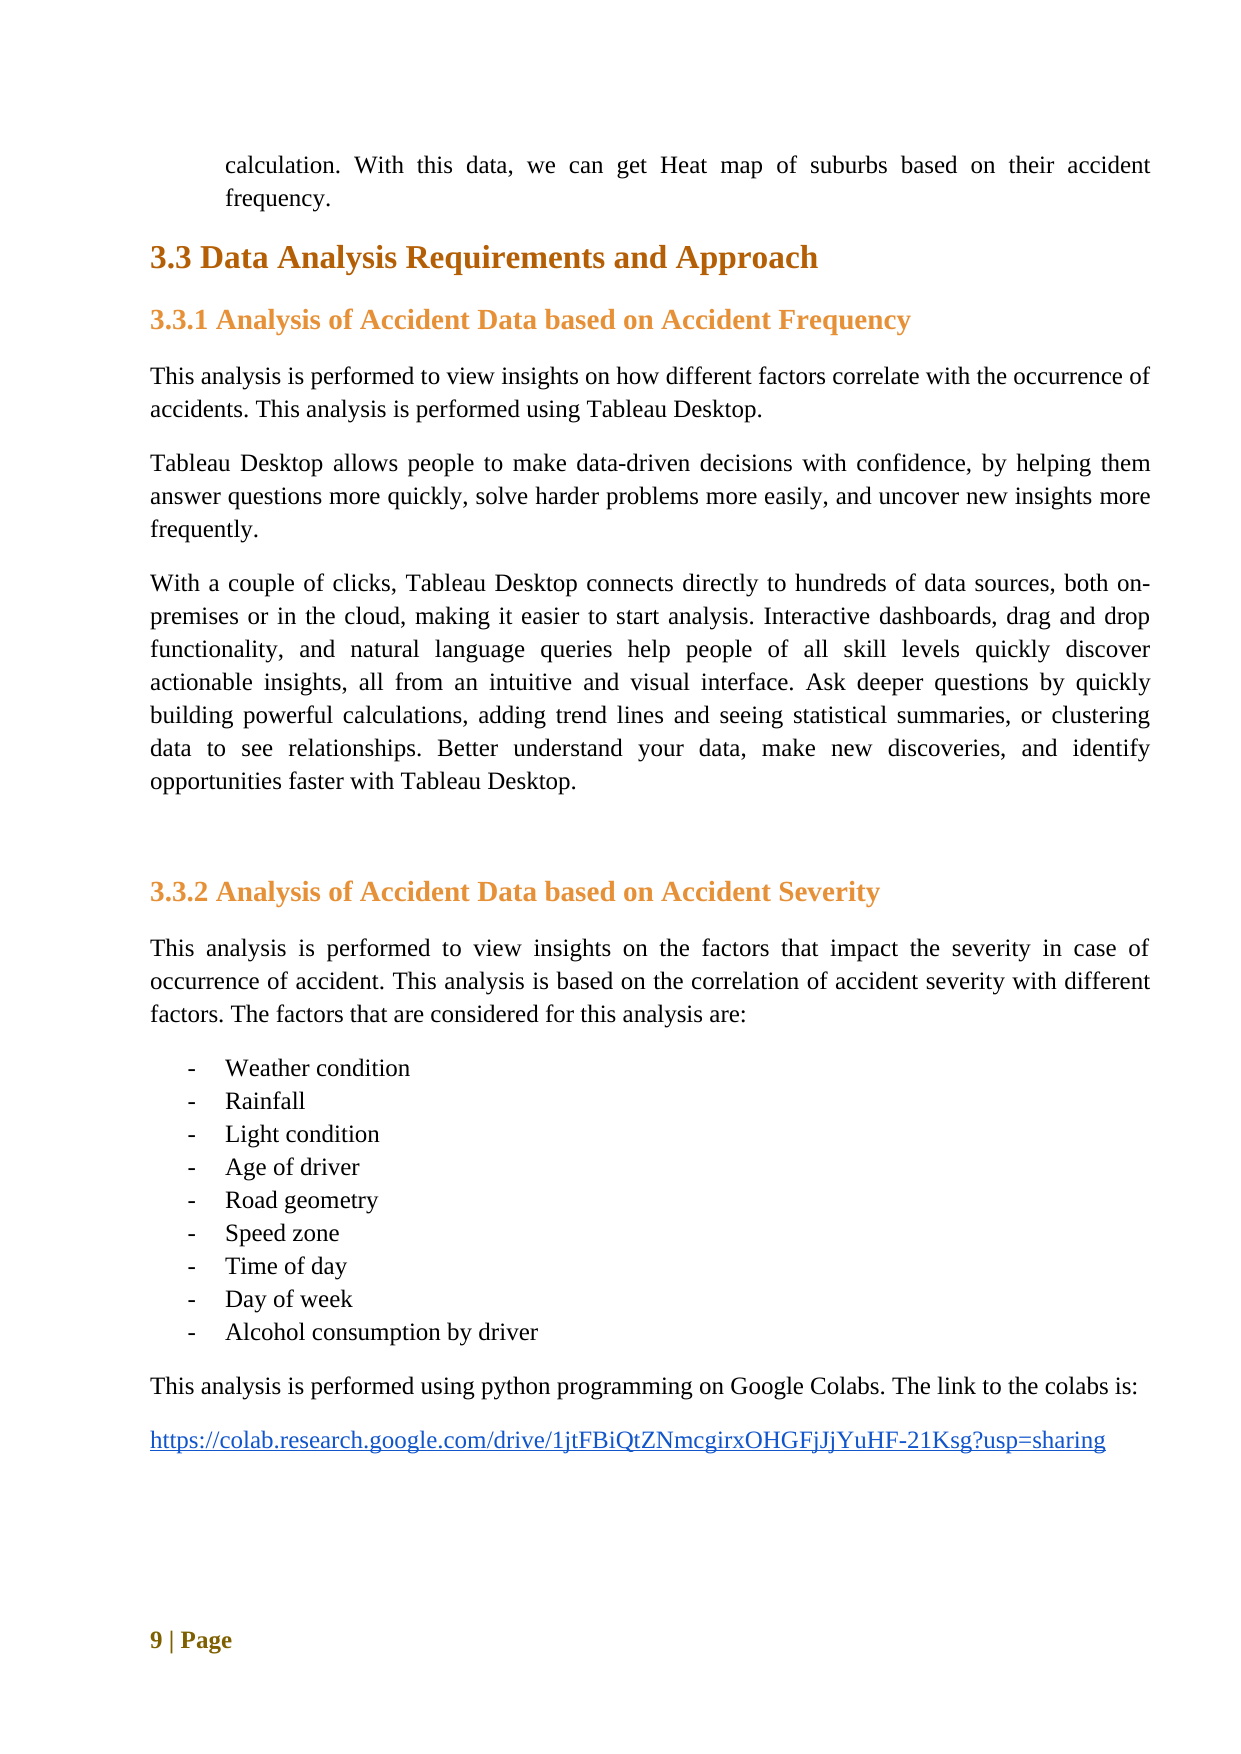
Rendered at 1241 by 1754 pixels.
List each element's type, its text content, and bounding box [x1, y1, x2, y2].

list Light condition [187, 1119, 1152, 1148]
list Time of day [187, 1251, 1152, 1280]
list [187, 150, 1152, 212]
list Rainfall [187, 1086, 1152, 1115]
text https://colab.research.google.com/drive/1jtFBiQtZNmcgirxOHGFjJjYuHF-21Ksg?usp=sharing [150, 1425, 1152, 1454]
text This analysis is performed to view insights on the factors that impact the severity in case of occurrence of accident. This analysis is based on the correlation of accident severity with different factors. The factors that are considered for this analysis are: [150, 933, 1152, 1028]
list Age of driver [187, 1152, 1152, 1181]
text Tableau Desktop allows people to make data-driven decisions with confidence, by helping them answer questions more quickly, solve harder problems more easily, and uncover new insights more frequently. [150, 448, 1152, 543]
text With a couple of clicks, Tableau Desktop connects directly to hundreds of data sources, both on-premises or in the cloud, making it easier to start analysis. Interactive dashboards, drag and drop functionality, and natural language queries help people of all skill levels quickly discover actionable insights, all from an intuitive and visual interface. Ask deeper questions by quickly building powerful calculations, adding trend lines and seeing statistical summaries, or clustering data to see relationships. Better understand your data, make new discoveries, and identify opportunities faster with Tableau Desktop. [150, 568, 1152, 795]
subtitle 3.3.2 Analysis of Accident Data based on Accident Severity [150, 874, 1152, 907]
subtitle 3.3 Data Analysis Requirements and Approach [150, 237, 1152, 275]
list Weather condition [187, 1053, 1152, 1082]
list Alcohol consumption by driver [187, 1317, 1152, 1346]
subtitle 3.3.1 Analysis of Accident Data based on Accident Frequency [150, 302, 1152, 335]
list Day of week [187, 1284, 1152, 1313]
text This analysis is performed to view insights on how different factors correlate with the occurrence of accidents. This analysis is performed using Tableau Desktop. [150, 361, 1152, 423]
list Road geometry [187, 1185, 1152, 1214]
list Speed zone [187, 1218, 1152, 1247]
text This analysis is performed using python programming on Google Colabs. The link to the colabs is: [150, 1371, 1152, 1400]
